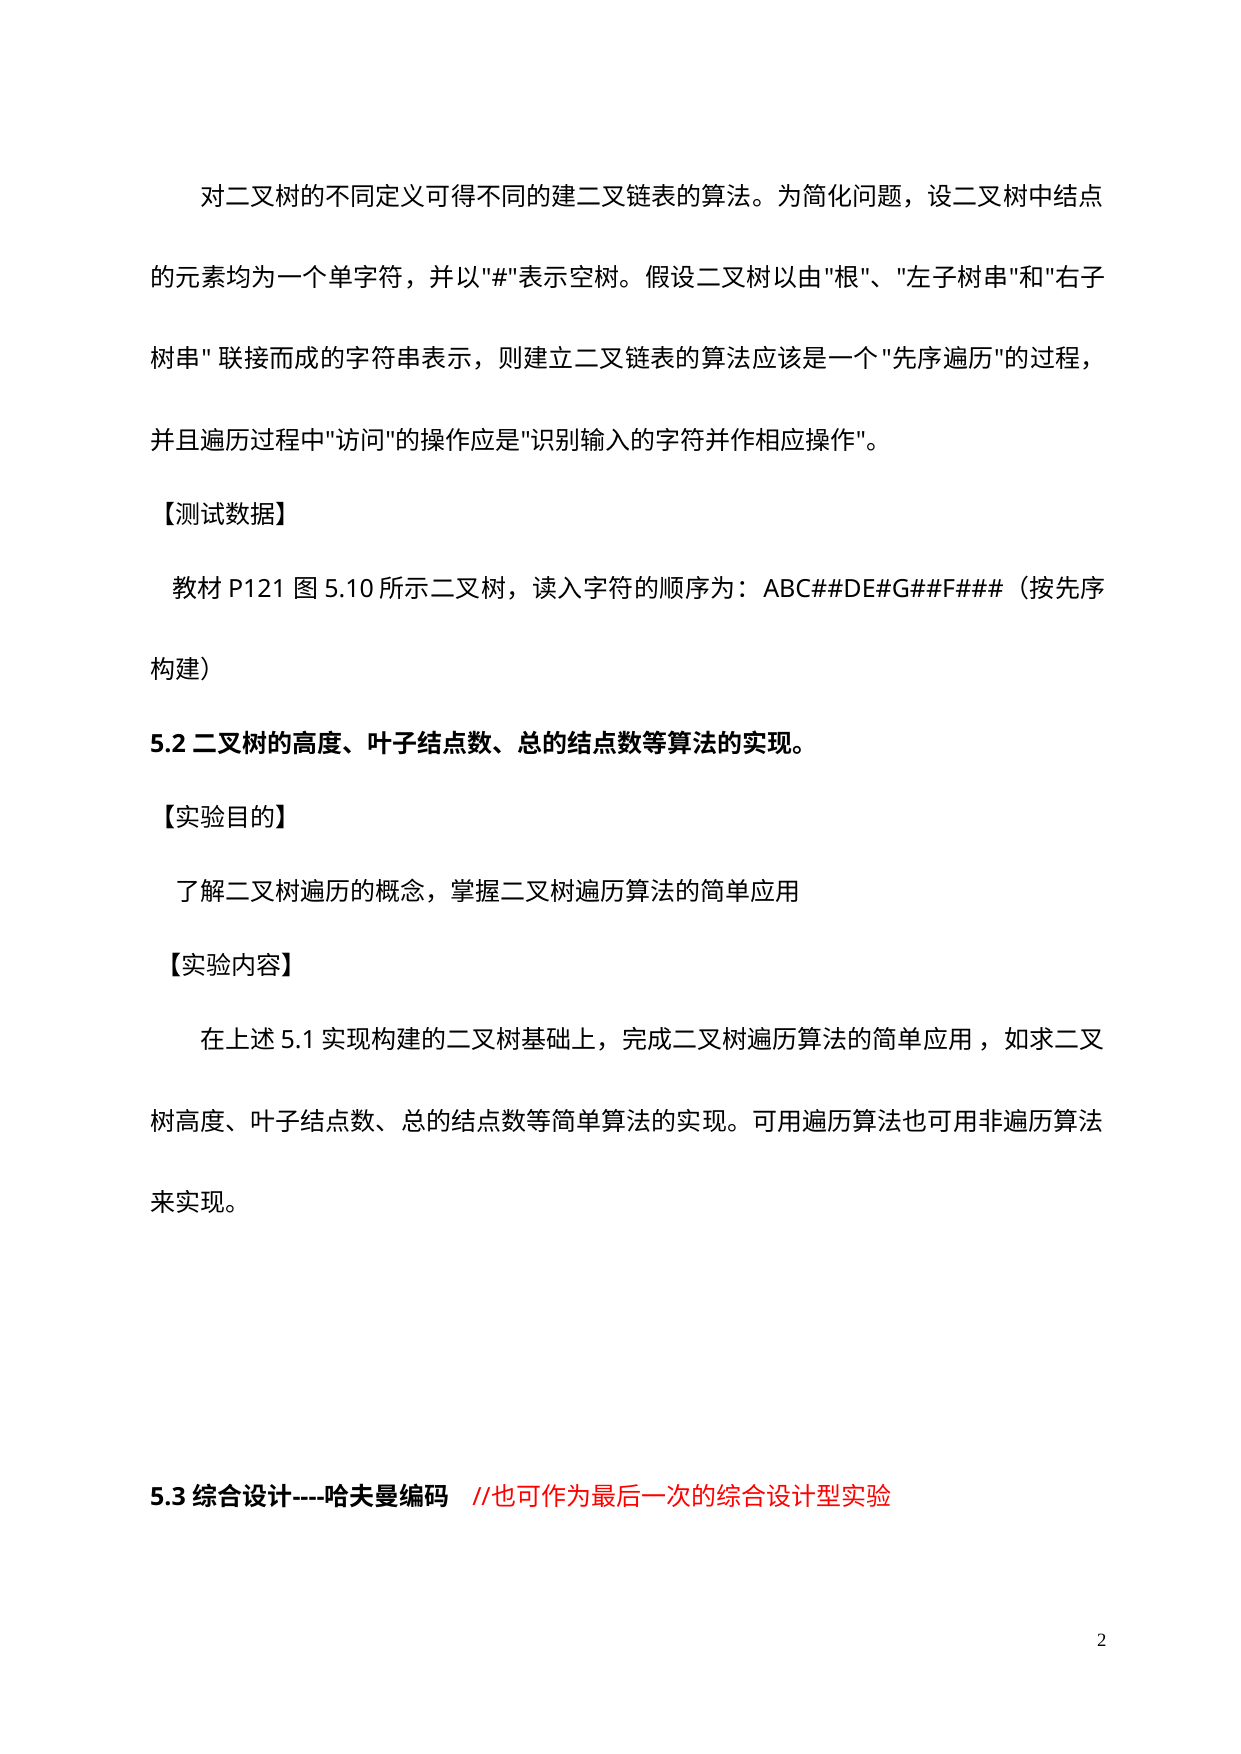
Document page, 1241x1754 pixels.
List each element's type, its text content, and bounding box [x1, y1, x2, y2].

text 【实验目的】 [150, 783, 1106, 848]
text 5.2 二叉树的高度、叶子结点数、总的结点数等算法的实现。 [150, 709, 1106, 774]
text 【实验内容】 [150, 931, 1106, 996]
text 在上述5.1实现构建的二叉树基础上，完成二叉树遍历算法的简单应用 ，如求二叉树高度、叶子结点数、总的结点数等简单算法的实现。可用遍历算法也可用非遍历算法来实现。 [150, 1005, 1106, 1233]
text 5.3 综合设计----哈夫曼编码 //也可作为最后一次的综合设计型实验 [150, 1462, 1106, 1527]
text 了解二叉树遍历的概念，掌握二叉树遍历算法的简单应用 [150, 857, 1106, 922]
text 教材P121 图5.10所示二叉树，读入字符的顺序为：ABC##DE#G##F###（按先序构建） [150, 554, 1106, 700]
text 对二叉树的不同定义可得不同的建二叉链表的算法。为简化问题，设二叉树中结点的元素均为一个单字符，并以"#"表示空树。假设二叉树以由"根"、"左子树串"和"右子树串" 联接而成的字符串表示，则建立二叉链表的算法应该是一个"先序遍历"的过程，并且遍历过程中"访问"的操作应是"识别输入的字符并作相应操作"。 [150, 162, 1106, 471]
text 【测试数据】 [150, 480, 1106, 545]
